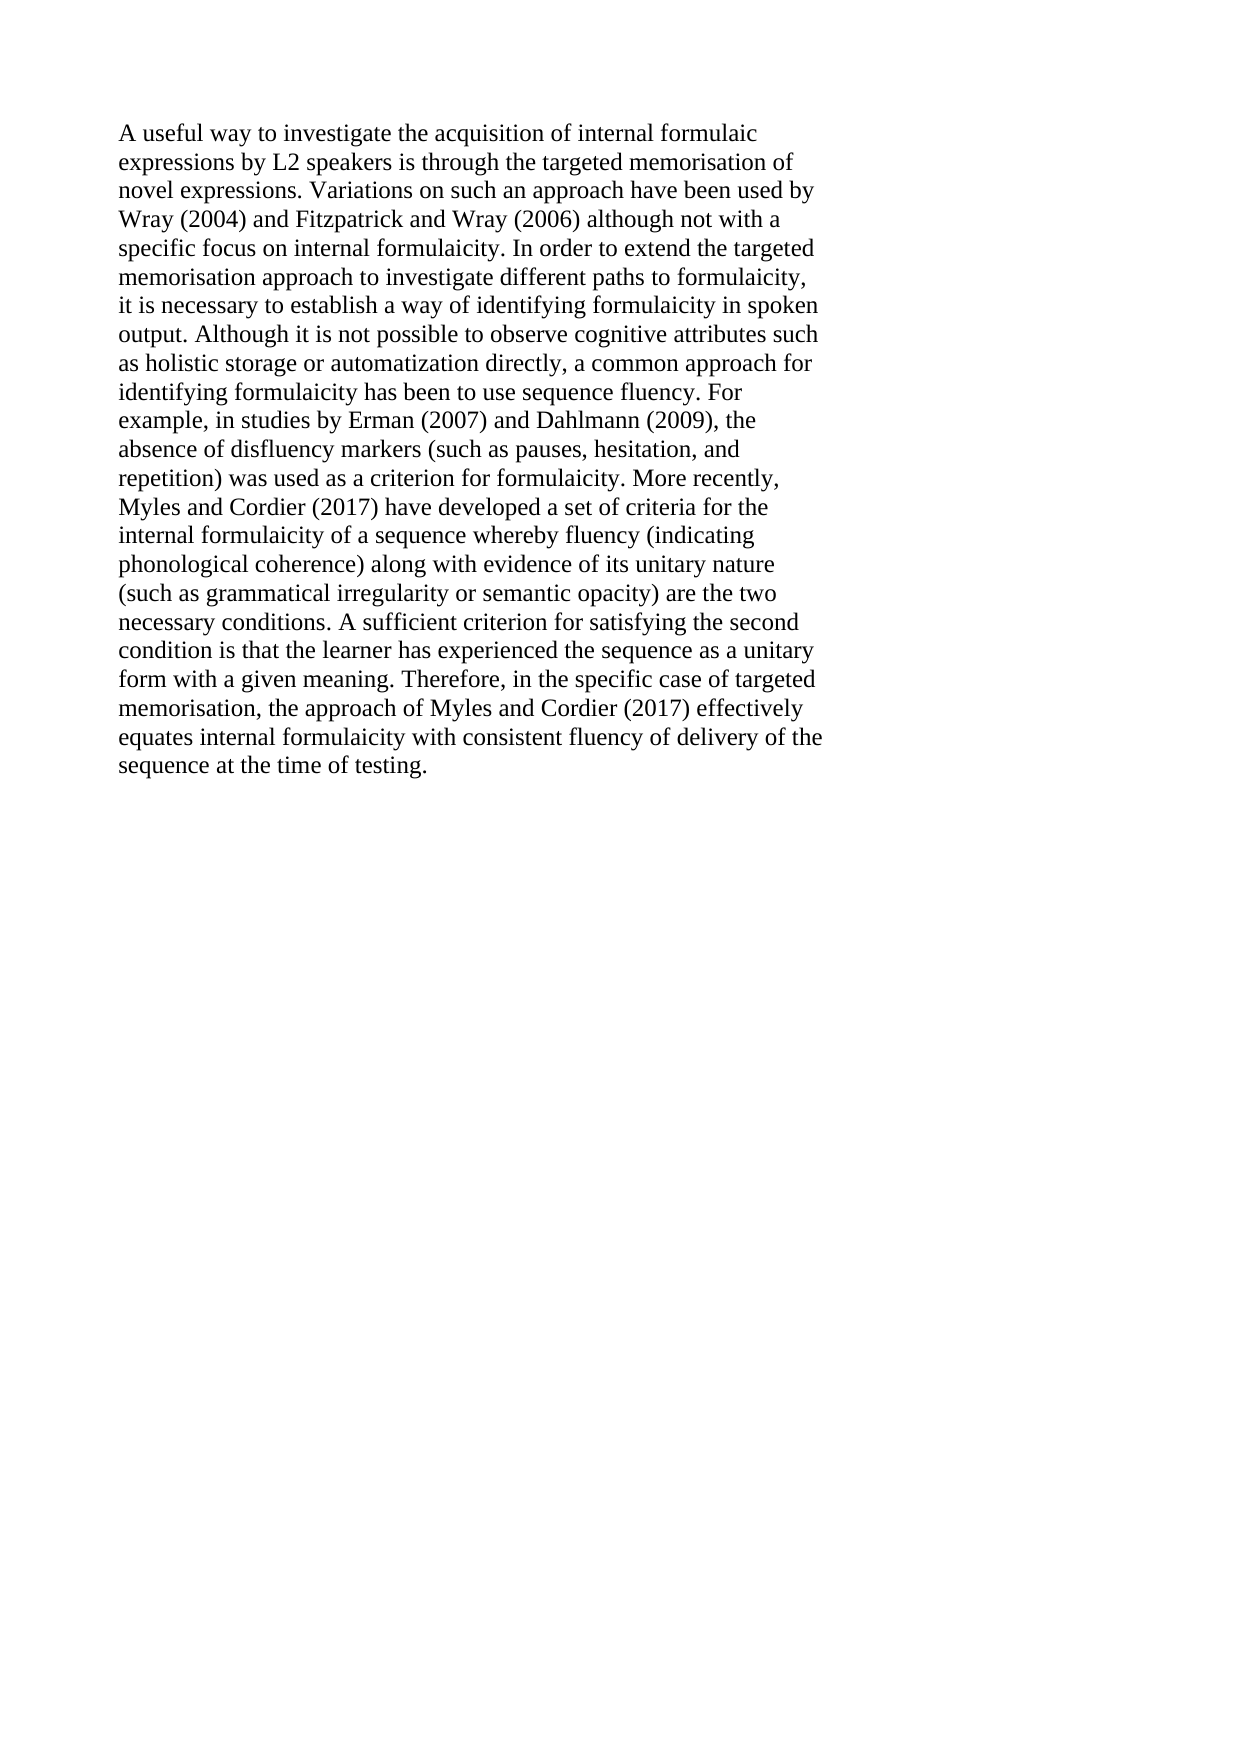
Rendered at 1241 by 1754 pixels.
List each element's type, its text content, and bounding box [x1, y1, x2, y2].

text A useful way to investigate the acquisition of internal formulaic expressions by L2 speakers is through the targeted memorisation of novel expressions. Variations on such an approach have been used by Wray (2004) and Fitzpatrick and Wray (2006) although not with a specific focus on internal formulaicity. In order to extend the targeted memorisation approach to investigate different paths to formulaicity, it is necessary to establish a way of identifying formulaicity in spoken output. Although it is not possible to observe cognitive attributes such as holistic storage or automatization directly, a common approach for identifying formulaicity has been to use sequence fluency. For example, in studies by Erman (2007) and Dahlmann (2009), the absence of disfluency markers (such as pauses, hesitation, and repetition) was used as a criterion for formulaicity. More recently, Myles and Cordier (2017) have developed a set of criteria for the internal formulaicity of a sequence whereby fluency (indicating phonological coherence) along with evidence of its unitary nature (such as grammatical irregularity or semantic opacity) are the two necessary conditions. A sufficient criterion for satisfying the second condition is that the learner has experienced the sequence as a unitary form with a given meaning. Therefore, in the specific case of targeted memorisation, the approach of Myles and Cordier (2017) effectively equates internal formulaicity with consistent fluency of delivery of the sequence at the time of testing. [118, 118, 827, 779]
